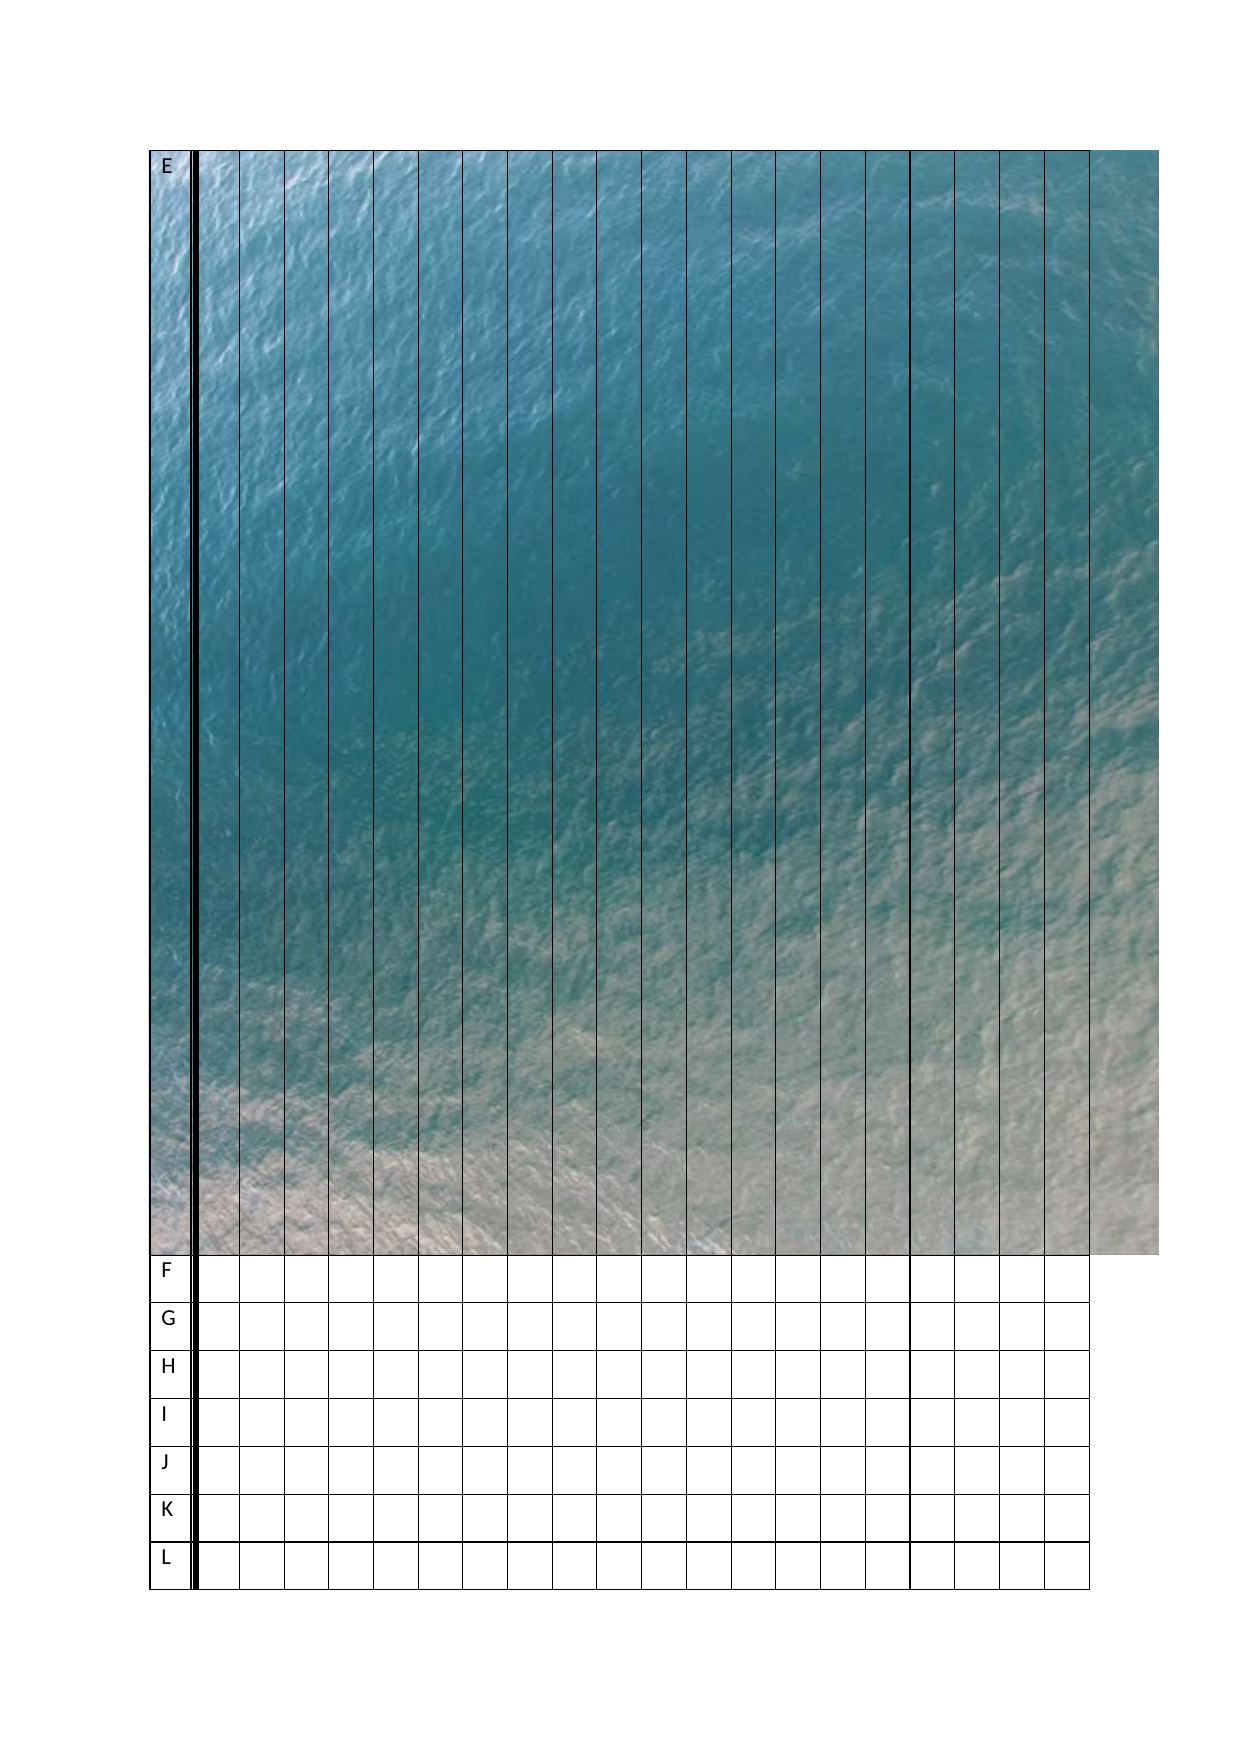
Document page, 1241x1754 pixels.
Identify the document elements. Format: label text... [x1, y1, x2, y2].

table_cell [240, 1447, 284, 1493]
table_cell [419, 1399, 462, 1446]
table_cell [642, 151, 686, 1254]
table_cell [687, 1447, 731, 1493]
table_cell [508, 1543, 552, 1589]
table_cell [199, 151, 239, 1254]
table_cell [508, 1351, 552, 1398]
table_cell [955, 1256, 999, 1302]
table_cell [642, 1351, 686, 1398]
table_cell [1045, 151, 1089, 1254]
table_cell [199, 1351, 239, 1398]
table_cell [285, 1447, 328, 1493]
table_cell [1045, 1303, 1089, 1350]
table_cell [374, 1303, 418, 1350]
table_cell [329, 1351, 373, 1398]
table_cell [463, 151, 507, 1254]
table_cell [419, 1495, 462, 1541]
table_cell [1045, 1351, 1089, 1398]
table_cell K [151, 1495, 190, 1541]
table_cell [911, 1399, 954, 1446]
table_cell [597, 1399, 641, 1446]
table_cell [911, 1447, 954, 1493]
table_cell I [151, 1399, 190, 1446]
table_cell [419, 1303, 462, 1350]
table_cell [776, 1495, 820, 1541]
table_cell [821, 1399, 865, 1446]
table_cell [553, 1543, 596, 1589]
table_cell L [151, 1543, 190, 1589]
table_cell [463, 1303, 507, 1350]
table_cell [955, 1447, 999, 1493]
table_cell [687, 1495, 731, 1541]
table_cell [553, 1303, 596, 1350]
table_cell [199, 1399, 239, 1446]
table_cell [199, 1447, 239, 1493]
table_cell [463, 1399, 507, 1446]
table_cell [776, 1543, 820, 1589]
table_cell [285, 1303, 328, 1350]
table_cell [1000, 1256, 1044, 1302]
table_cell [687, 1543, 731, 1589]
table_cell [732, 1495, 775, 1541]
table_cell [508, 1495, 552, 1541]
table_cell [374, 1543, 418, 1589]
table_cell [732, 1543, 775, 1589]
table_cell [1000, 1495, 1044, 1541]
table_cell [866, 1303, 909, 1350]
table_cell [329, 1495, 373, 1541]
table_cell [463, 1543, 507, 1589]
table_cell [866, 151, 909, 1254]
table_cell [776, 151, 820, 1254]
table_cell [732, 151, 775, 1254]
table_cell [508, 1256, 552, 1302]
table_cell [866, 1351, 909, 1398]
table_cell [597, 1303, 641, 1350]
table_cell [597, 1447, 641, 1493]
table_cell [463, 1351, 507, 1398]
table_cell [597, 1351, 641, 1398]
table_cell [732, 1256, 775, 1302]
table_cell [687, 151, 731, 1254]
table_cell [911, 1495, 954, 1541]
table_cell [911, 1351, 954, 1398]
table_cell [776, 1351, 820, 1398]
table_cell [911, 151, 954, 1254]
table_cell [597, 151, 641, 1254]
table_cell [240, 1399, 284, 1446]
table_cell [329, 1543, 373, 1589]
table_cell [240, 151, 284, 1254]
table_cell [1000, 1543, 1044, 1589]
table_cell [285, 1351, 328, 1398]
table_cell [285, 1399, 328, 1446]
table_cell [955, 151, 999, 1254]
table_cell [553, 1399, 596, 1446]
table_cell [955, 1303, 999, 1350]
table_cell [419, 1351, 462, 1398]
table_cell [821, 1495, 865, 1541]
table_cell [642, 1256, 686, 1302]
table_cell [419, 1256, 462, 1302]
table_cell [687, 1399, 731, 1446]
table_cell [1000, 151, 1044, 1254]
table_cell [463, 1447, 507, 1493]
table_cell [329, 1256, 373, 1302]
table_cell [329, 151, 373, 1254]
table_cell [1045, 1447, 1089, 1493]
table_cell [1000, 1447, 1044, 1493]
table_cell [911, 1543, 954, 1589]
table_cell [821, 1303, 865, 1350]
table_cell [911, 1303, 954, 1350]
table_cell [732, 1447, 775, 1493]
table_cell [374, 1351, 418, 1398]
table_cell [463, 1256, 507, 1302]
table_cell [732, 1399, 775, 1446]
table_cell [329, 1447, 373, 1493]
table_cell [1045, 1256, 1089, 1302]
table_cell [955, 1399, 999, 1446]
table_cell [419, 151, 462, 1254]
table_cell [866, 1256, 909, 1302]
table_cell [240, 1351, 284, 1398]
table_cell [1000, 1303, 1044, 1350]
table_cell [1000, 1399, 1044, 1446]
table_cell [821, 1447, 865, 1493]
table_cell [374, 151, 418, 1254]
table_cell [285, 151, 328, 1254]
table_cell [821, 1256, 865, 1302]
table_cell [374, 1399, 418, 1446]
table_cell [955, 1495, 999, 1541]
table_cell [642, 1495, 686, 1541]
picture [1090, 151, 1159, 1254]
table_cell [642, 1447, 686, 1493]
table_cell [866, 1447, 909, 1493]
table_cell [374, 1256, 418, 1302]
table_cell [553, 1495, 596, 1541]
table_cell [821, 1351, 865, 1398]
table_cell [553, 151, 596, 1254]
table_cell [911, 1256, 954, 1302]
table_cell [687, 1256, 731, 1302]
table_cell [508, 151, 552, 1254]
table_cell [199, 1543, 239, 1589]
table_cell [508, 1303, 552, 1350]
table_cell G [151, 1303, 190, 1350]
table_cell [240, 1256, 284, 1302]
table_cell [285, 1543, 328, 1589]
table_cell [285, 1495, 328, 1541]
table_cell J [151, 1447, 190, 1493]
table_cell [687, 1351, 731, 1398]
table_cell [553, 1351, 596, 1398]
table_cell F [151, 1256, 190, 1302]
table_cell [553, 1447, 596, 1493]
table_cell [866, 1399, 909, 1446]
table_cell [732, 1303, 775, 1350]
table_cell [955, 1351, 999, 1398]
table_cell [508, 1447, 552, 1493]
table_cell E [151, 151, 190, 1254]
table_cell [419, 1447, 462, 1493]
table_cell [776, 1447, 820, 1493]
table_cell [553, 1256, 596, 1302]
table_cell [374, 1447, 418, 1493]
table_cell [199, 1495, 239, 1541]
table_cell [374, 1495, 418, 1541]
table_cell [642, 1543, 686, 1589]
table_cell [821, 1543, 865, 1589]
table_cell [821, 151, 865, 1254]
table_cell [866, 1543, 909, 1589]
table_cell [1045, 1543, 1089, 1589]
table_cell [199, 1303, 239, 1350]
table_cell H [151, 1351, 190, 1398]
table_cell [955, 1543, 999, 1589]
table_cell [463, 1495, 507, 1541]
table_cell [285, 1256, 328, 1302]
table_cell [866, 1495, 909, 1541]
table_cell [597, 1256, 641, 1302]
table_cell [642, 1303, 686, 1350]
table_cell [419, 1543, 462, 1589]
table_cell [1000, 1351, 1044, 1398]
table_cell [1045, 1399, 1089, 1446]
table_cell [732, 1351, 775, 1398]
table_cell [508, 1399, 552, 1446]
table_cell [240, 1495, 284, 1541]
table_cell [776, 1399, 820, 1446]
table_cell [199, 1256, 239, 1302]
table_cell [776, 1303, 820, 1350]
table_cell [597, 1543, 641, 1589]
table_cell [240, 1543, 284, 1589]
table_cell [240, 1303, 284, 1350]
table_cell [642, 1399, 686, 1446]
table_cell [776, 1256, 820, 1302]
table_cell [329, 1399, 373, 1446]
table_cell [597, 1495, 641, 1541]
table_cell [1045, 1495, 1089, 1541]
table_cell [687, 1303, 731, 1350]
table_cell [329, 1303, 373, 1350]
